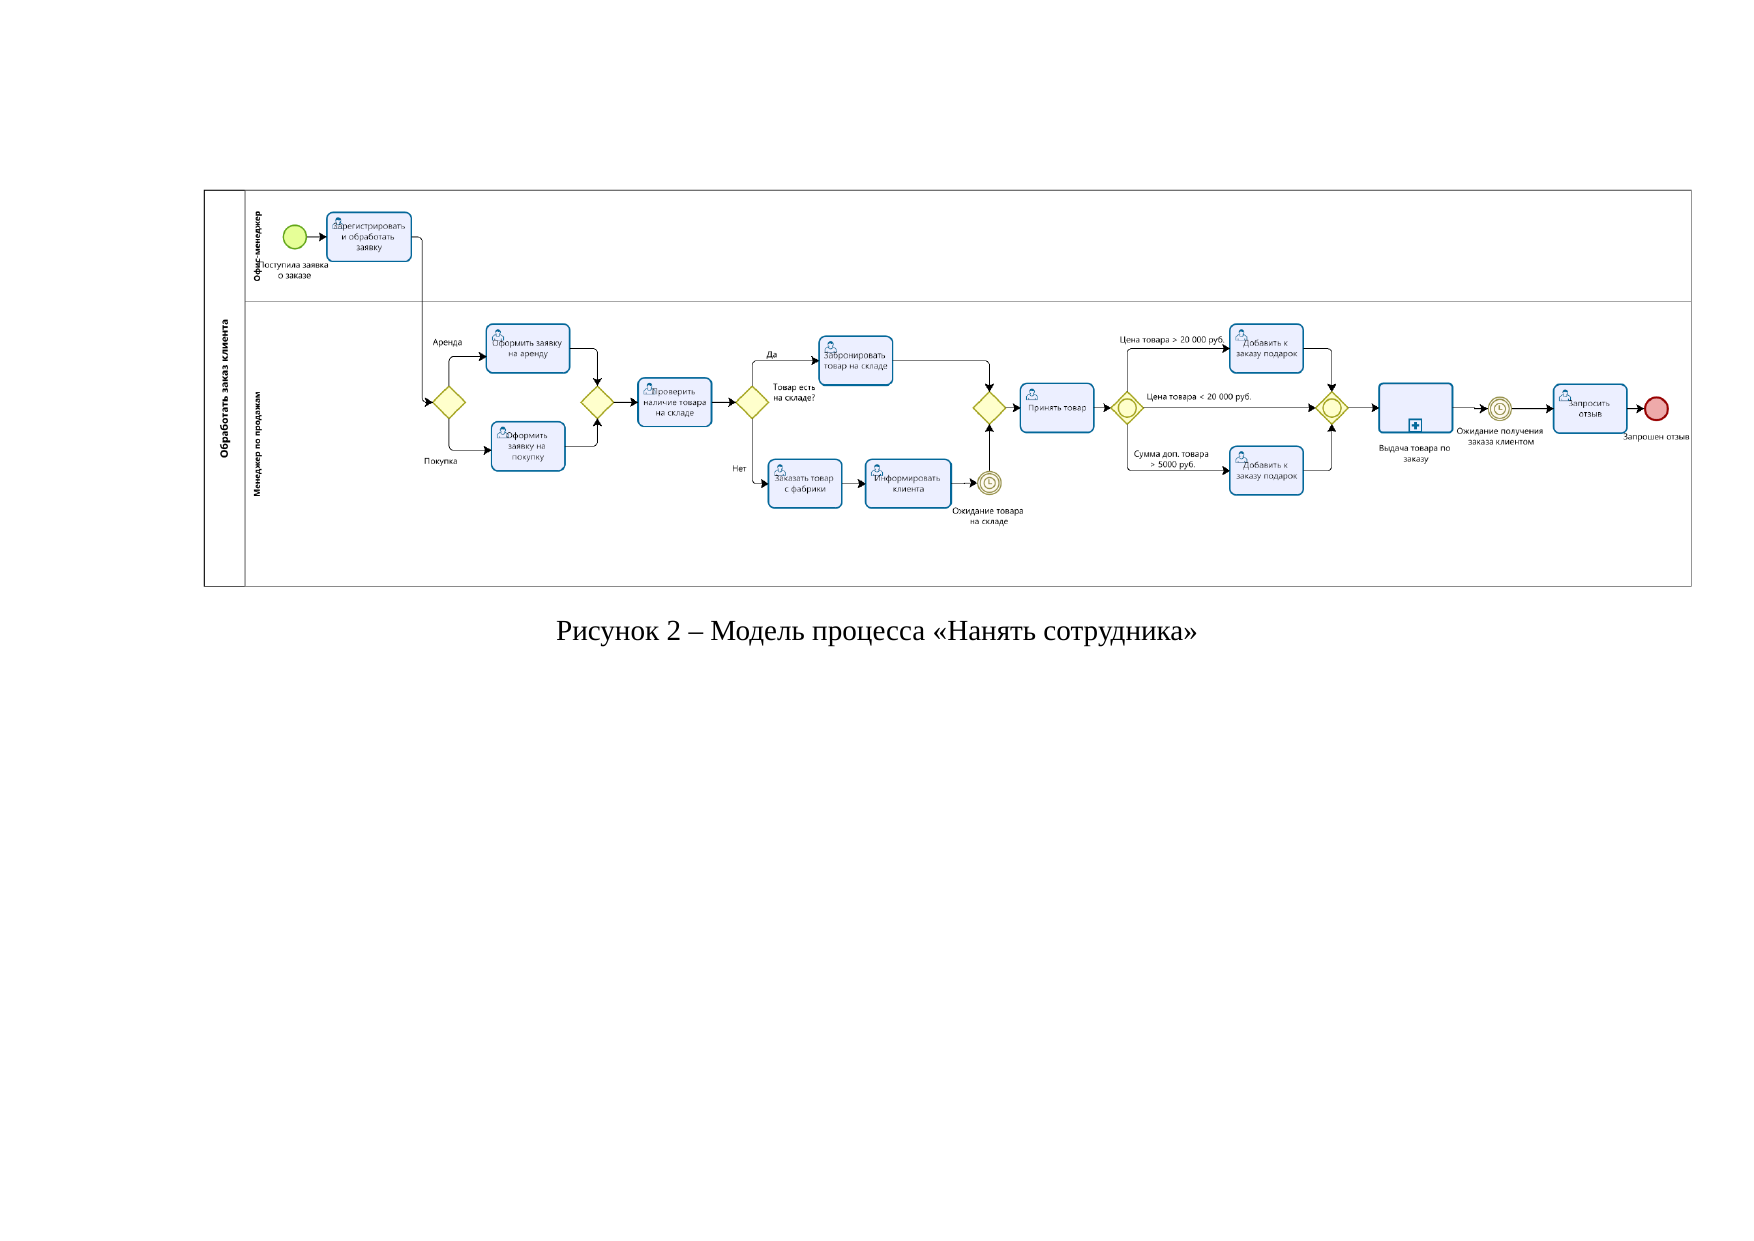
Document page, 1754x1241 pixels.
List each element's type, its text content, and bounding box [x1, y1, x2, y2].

picture [192, 177, 1709, 596]
